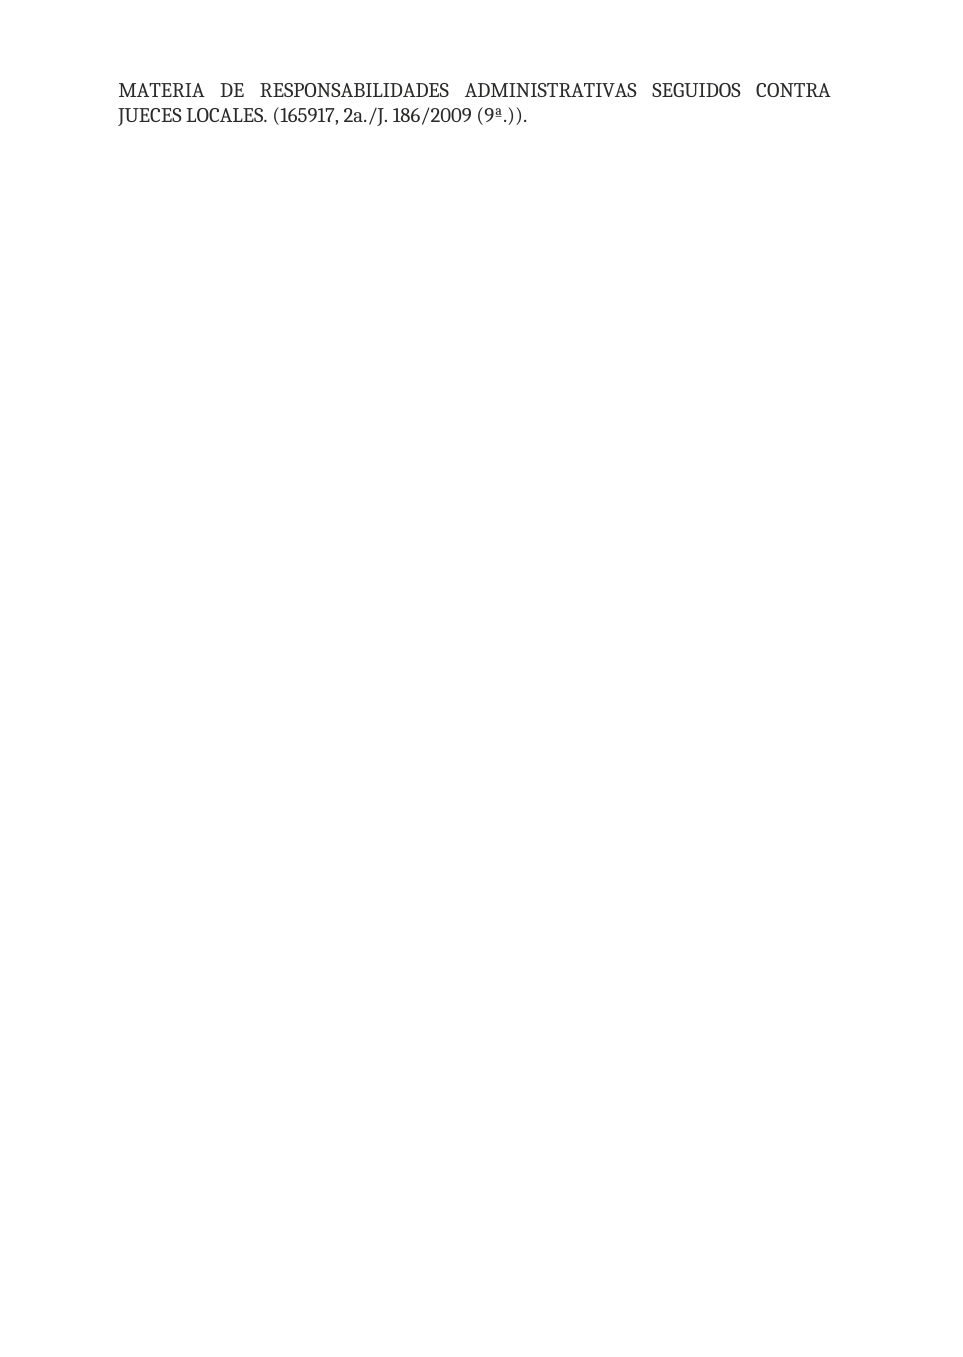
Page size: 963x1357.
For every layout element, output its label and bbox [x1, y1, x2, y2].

text [118, 77, 832, 127]
